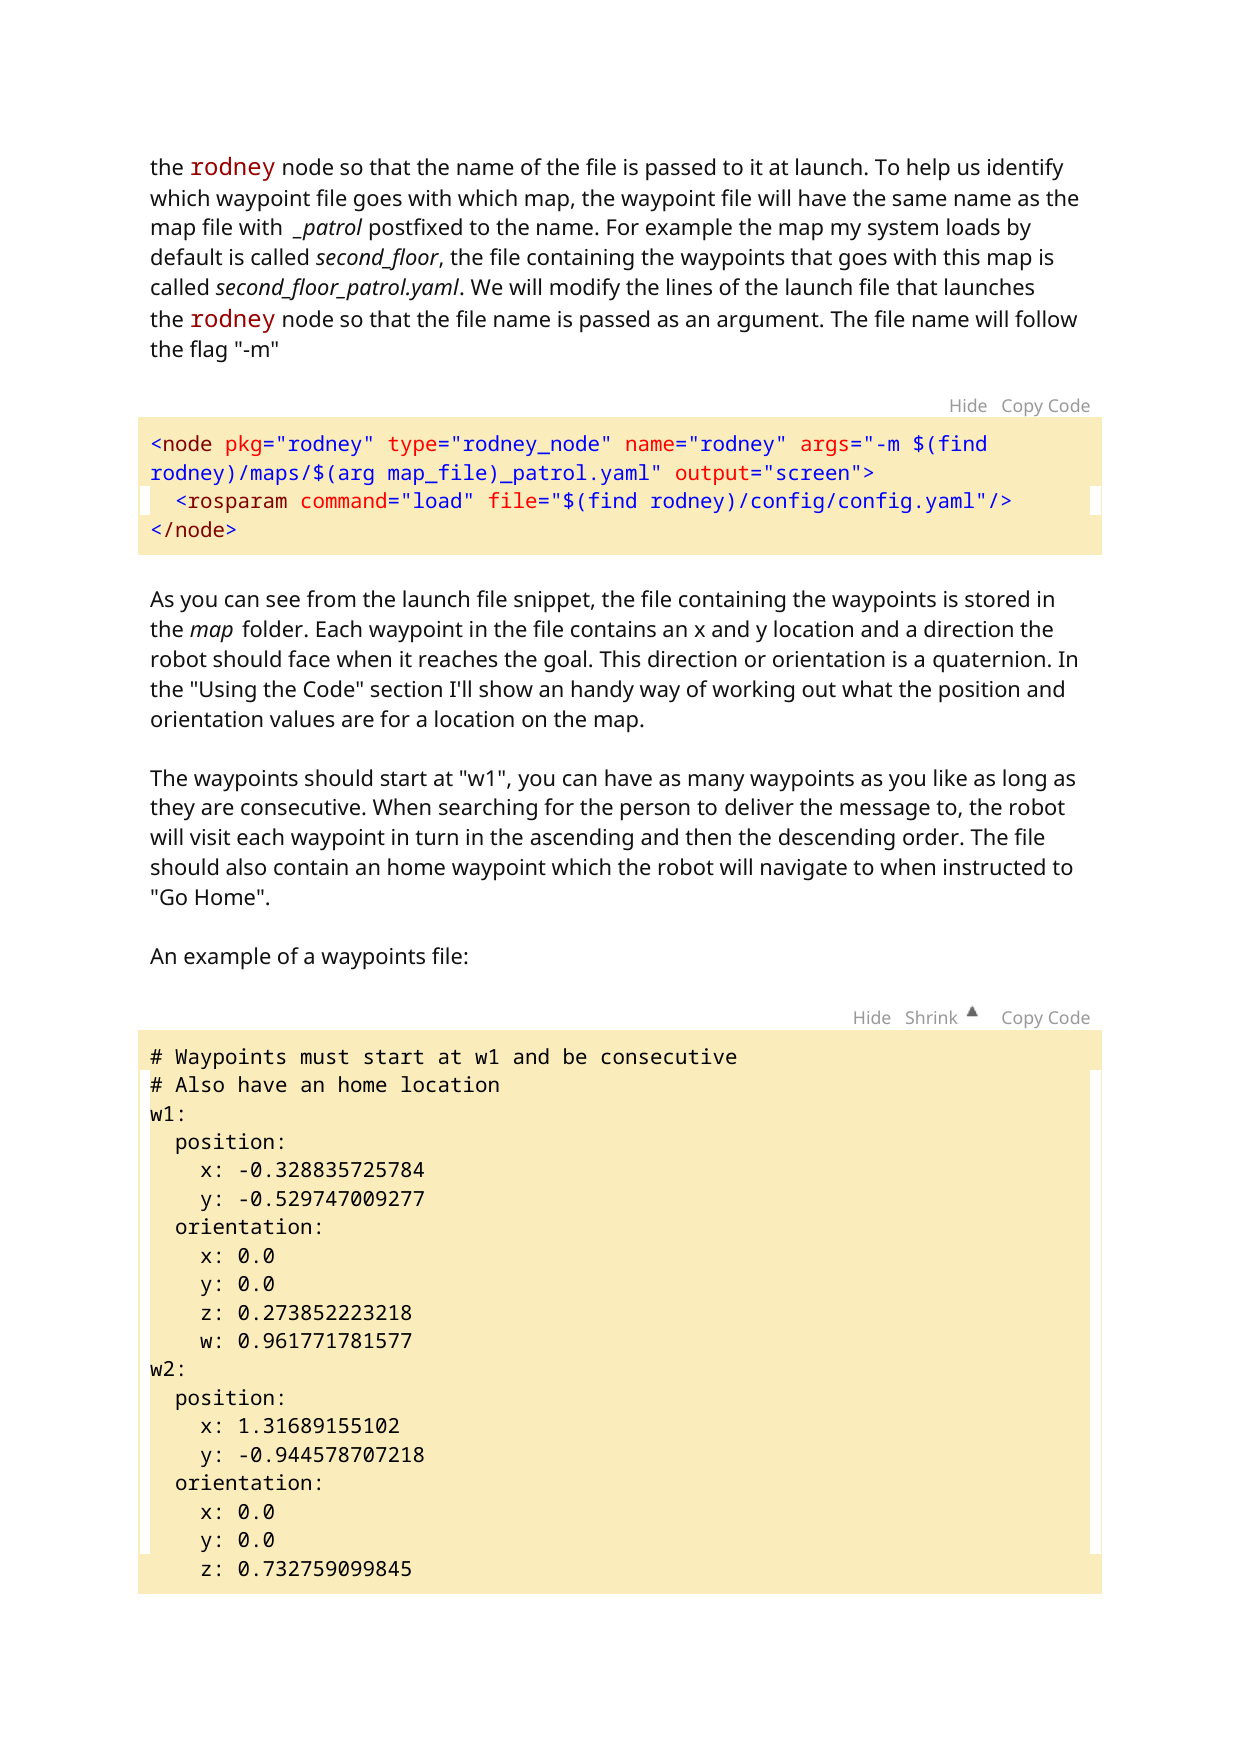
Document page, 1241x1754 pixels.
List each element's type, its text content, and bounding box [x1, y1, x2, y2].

text </node> [140, 503, 1101, 554]
text position: [150, 1127, 1090, 1156]
text <node pkg="rodney" type="rodney_node" name="rodney" args="-m $(find rodney)/maps/$(arg map_file)_patrol.yaml" output="screen"> [140, 419, 1101, 486]
text y: 0.0 [150, 1269, 1090, 1298]
text w2: [150, 1354, 1090, 1383]
text x: 1.31689155102 [150, 1411, 1090, 1440]
text z: 0.273852223218 [150, 1298, 1090, 1326]
text orientation: [150, 1212, 1090, 1241]
text y: 0.0 [150, 1525, 1090, 1542]
text An example of a waypoints file: [150, 941, 1090, 970]
text Hide Shrink Copy Code [150, 999, 1090, 1030]
text orientation: [150, 1468, 1090, 1497]
text x: 0.0 [150, 1497, 1090, 1525]
text x: -0.328835725784 [150, 1156, 1090, 1184]
text <rosparam command="load" file="$(find rodney)/config/config.yaml"/> [150, 486, 1090, 503]
text y: -0.944578707218 [150, 1440, 1090, 1468]
text position: [150, 1383, 1090, 1411]
text The waypoints should start at "w1", you can have as many waypoints as you like as long as they are consecutive. When searching for the person to deliver the message to, the robot will visit each waypoint in turn in the ascending and then the descending order. The file should also contain an home waypoint which the robot will navigate to when instructed to "Go Home". [150, 762, 1090, 911]
text # Waypoints must start at w1 and be consecutive [140, 1031, 1101, 1070]
text w: 0.961771781577 [150, 1326, 1090, 1354]
picture [962, 999, 988, 1025]
text y: -0.529747009277 [150, 1184, 1090, 1212]
text Hide Copy Code [150, 393, 1090, 417]
text x: 0.0 [150, 1241, 1090, 1269]
text w1: [150, 1099, 1090, 1127]
text As you can see from the launch file snippet, the file containing the waypoints is stored in the map folder. Each waypoint in the file contains an x and y location and a direction the robot should face when it reaches the goal. This direction or orientation is a quaternion. In the "Using the Code" section I'll show an handy way of working out what the position and orientation values are for a location on the map. [150, 584, 1090, 733]
text z: 0.732759099845 [140, 1542, 1101, 1593]
text # Also have an home location [150, 1070, 1090, 1099]
